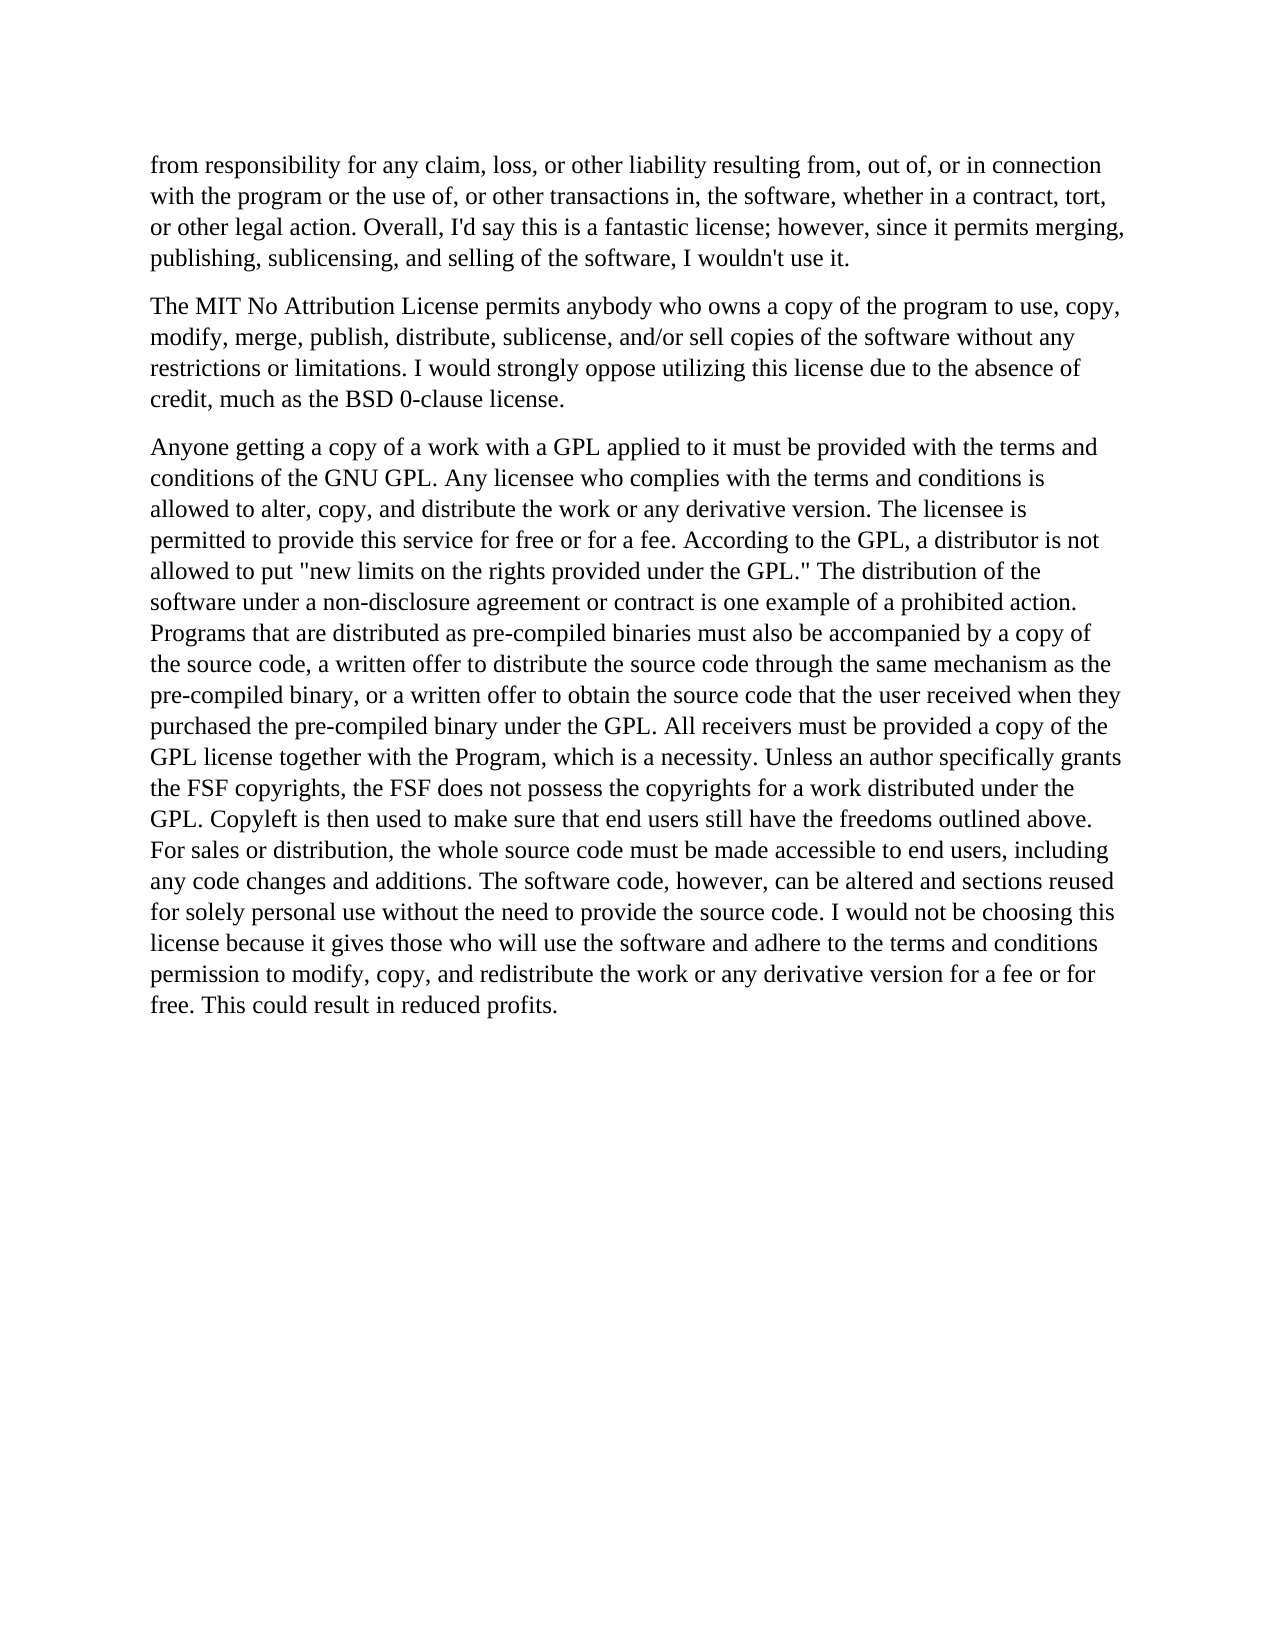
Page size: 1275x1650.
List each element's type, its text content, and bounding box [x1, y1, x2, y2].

text Anyone getting a copy of a work with a GPL applied to it must be provided with the terms and conditions of the GNU GPL. Any licensee who complies with the terms and conditions is allowed to alter, copy, and distribute the work or any derivative version. The licensee is permitted to provide this service for free or for a fee. According to the GPL, a distributor is not allowed to put "new limits on the rights provided under the GPL." The distribution of the software under a non-disclosure agreement or contract is one example of a prohibited action. Programs that are distributed as pre-compiled binaries must also be accompanied by a copy of the source code, a written offer to distribute the source code through the same mechanism as the pre-compiled binary, or a written offer to obtain the source code that the user received when they purchased the pre-compiled binary under the GPL. All receivers must be provided a copy of the GPL license together with the Program, which is a necessity. Unless an author specifically grants the FSF copyrights, the FSF does not possess the copyrights for a work distributed under the GPL. Copyleft is then used to make sure that end users still have the freedoms outlined above. For sales or distribution, the whole source code must be made accessible to end users, including any code changes and additions. The software code, however, can be altered and sections reused for solely personal use without the need to provide the source code. I would not be choosing this license because it gives those who will use the software and adhere to the terms and conditions permission to modify, copy, and redistribute the work or any derivative version for a fee or for free. This could result in reduced profits. [150, 432, 1125, 1019]
text The MIT No Attribution License permits anybody who owns a copy of the program to use, copy, modify, merge, publish, distribute, sublicense, and/or sell copies of the software without any restrictions or limitations. I would strongly oppose utilizing this license due to the absence of credit, much as the BSD 0-clause license. [150, 291, 1125, 413]
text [150, 150, 1125, 272]
